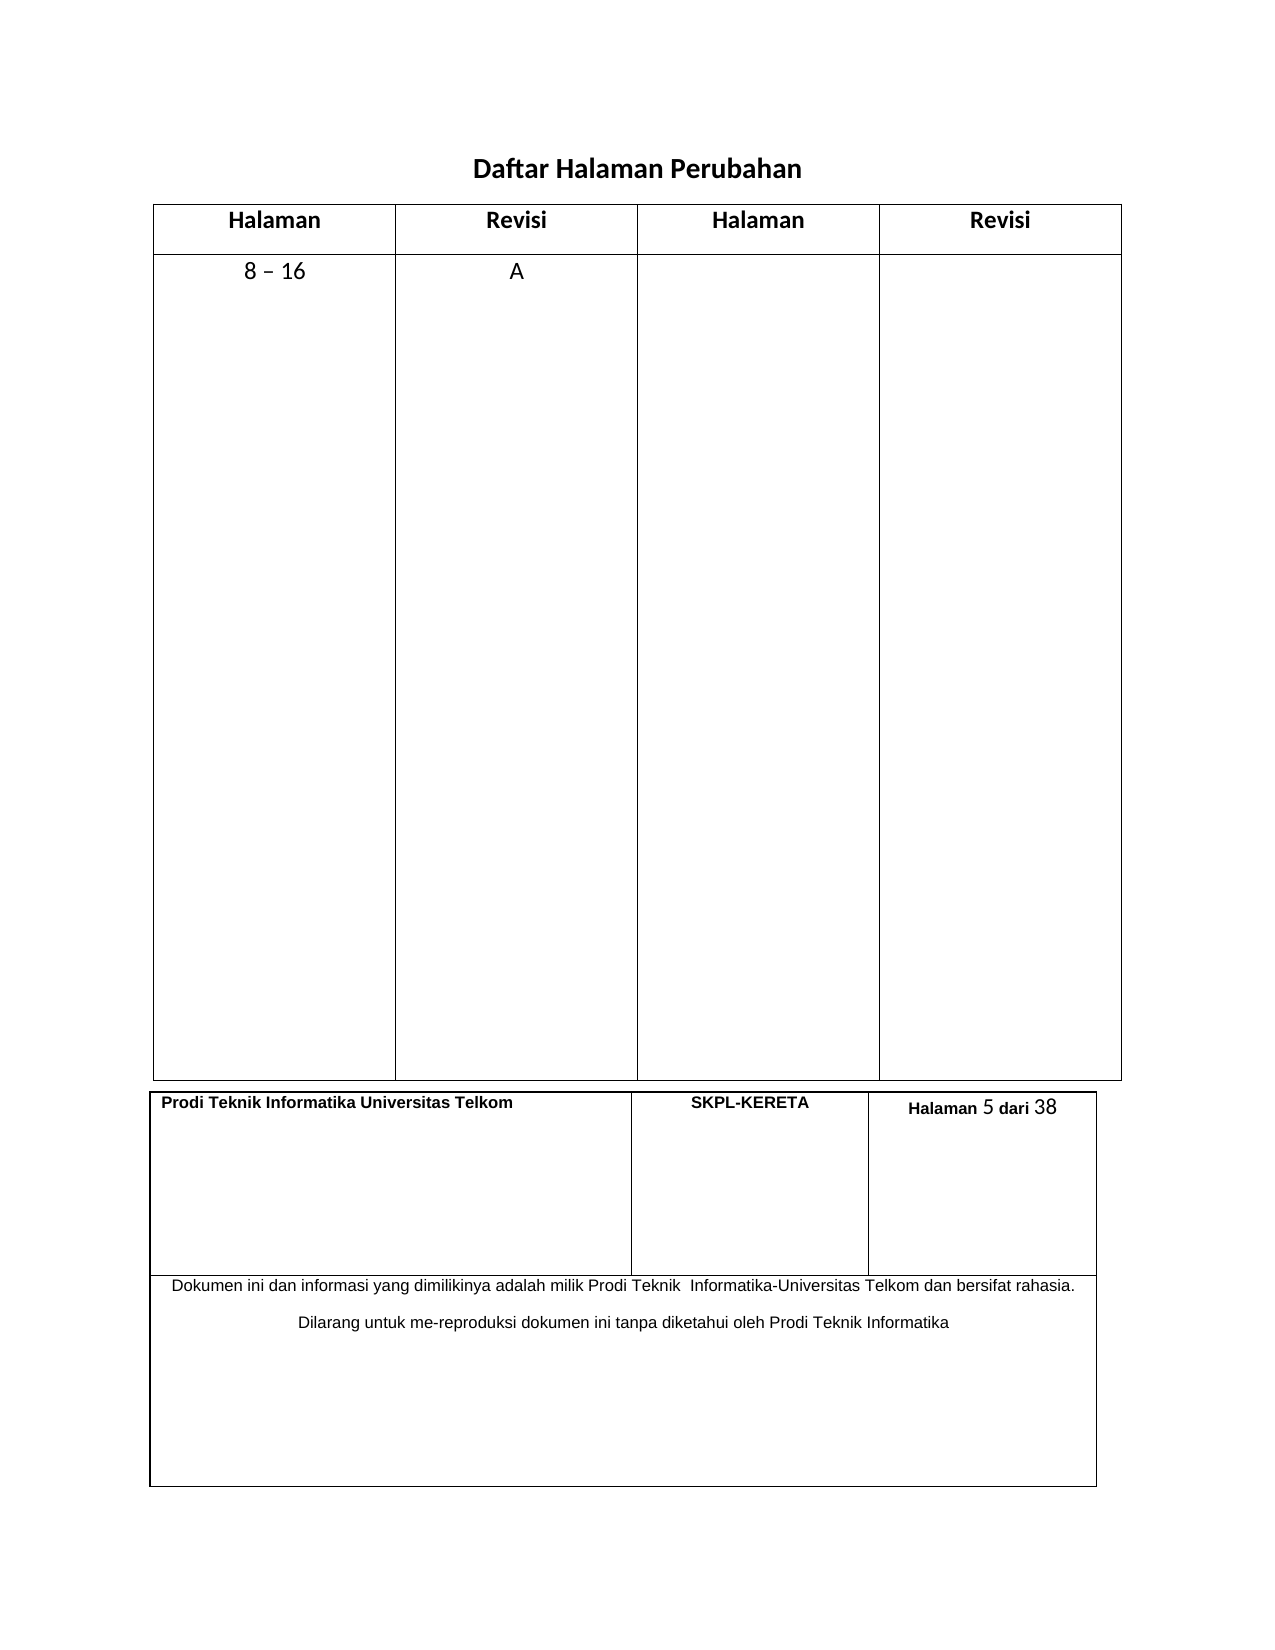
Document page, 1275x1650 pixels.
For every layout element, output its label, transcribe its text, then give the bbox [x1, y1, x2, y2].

table_header Revisi [396, 205, 637, 254]
table_header Revisi [880, 205, 1121, 254]
table_cell [880, 255, 1121, 1080]
table_cell [638, 255, 879, 1080]
table_header Halaman [638, 205, 879, 254]
table_cell 8 – 16 [154, 255, 395, 1080]
subtitle Daftar Halaman Perubahan [150, 150, 1125, 186]
table_cell A [396, 255, 637, 1080]
table_header Halaman [154, 205, 395, 254]
